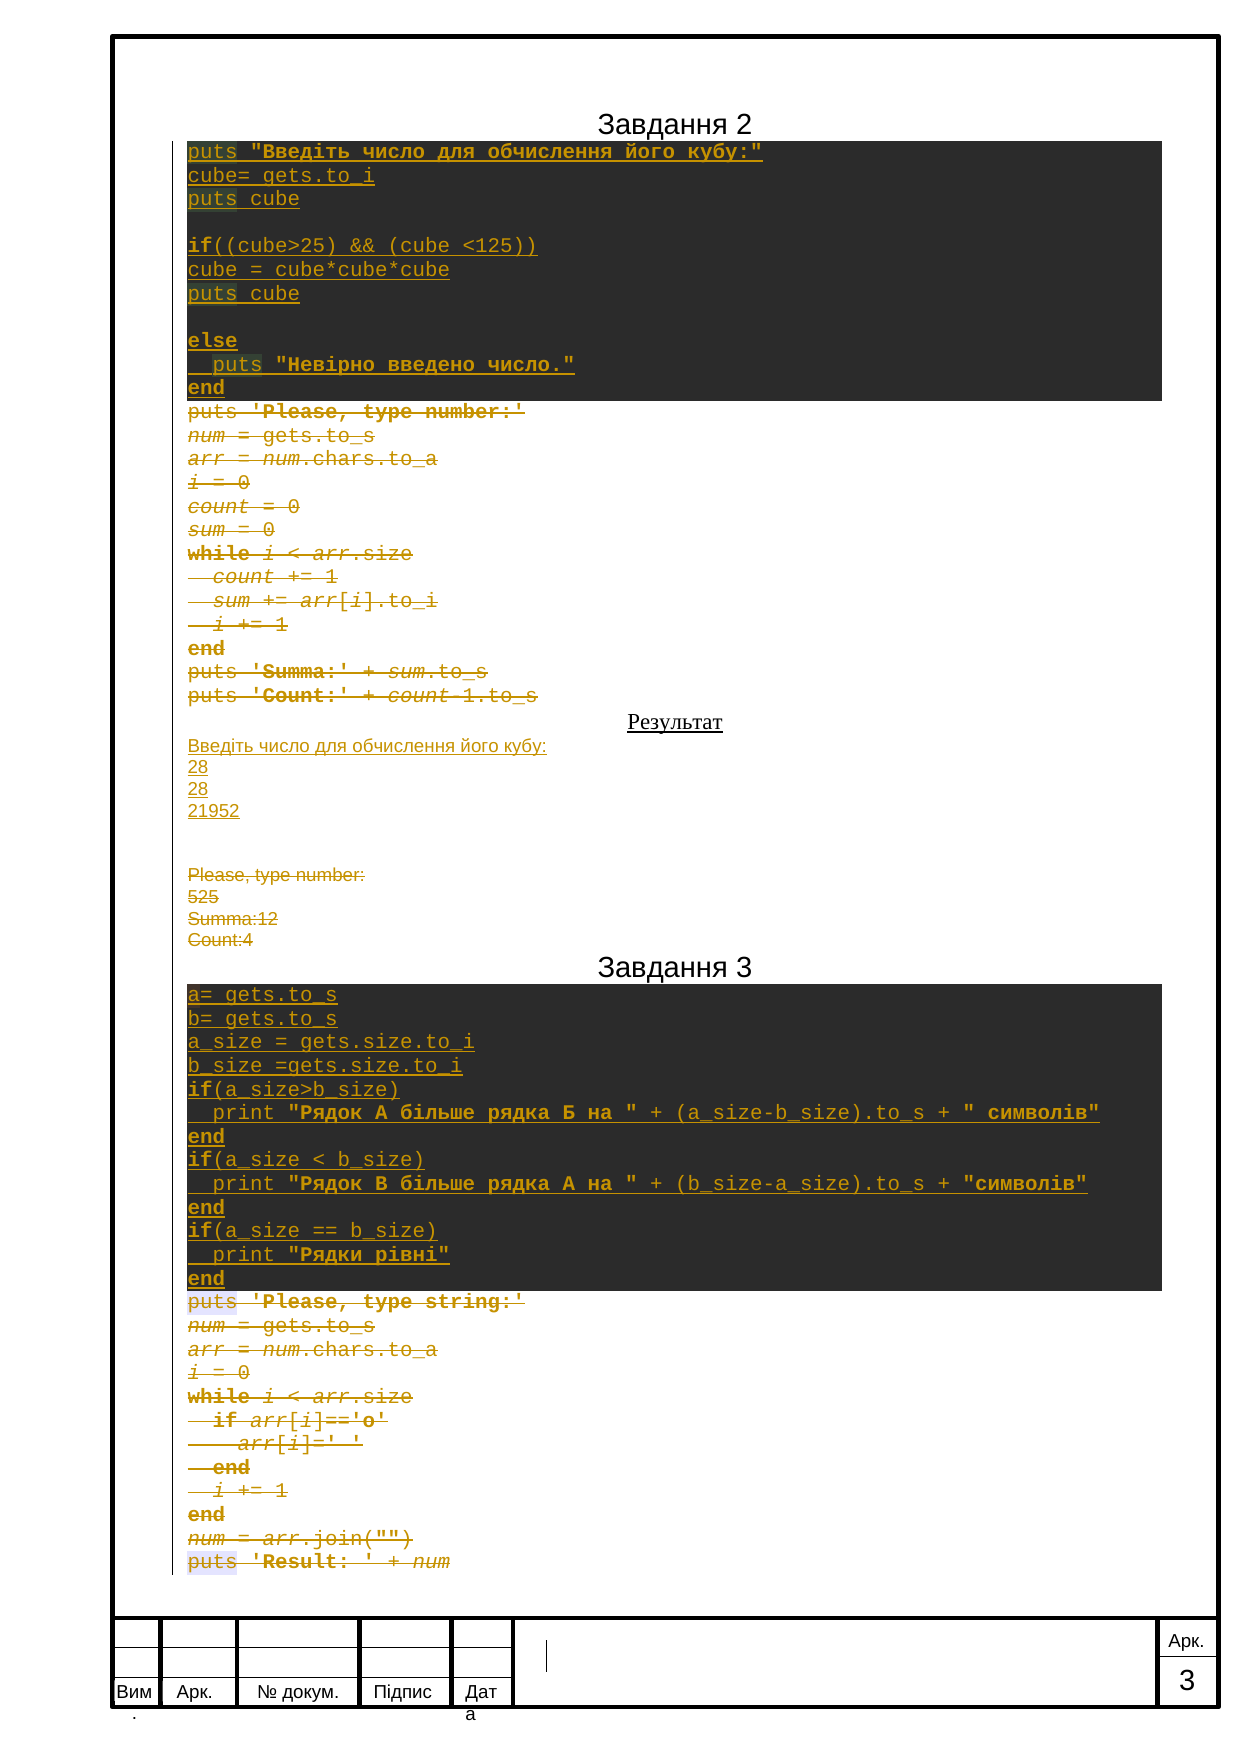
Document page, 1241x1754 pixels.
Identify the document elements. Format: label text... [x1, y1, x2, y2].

text Завдання 2 [187, 107, 1162, 141]
text Завдання 3 [187, 950, 1162, 984]
text Результат [187, 708, 1162, 735]
